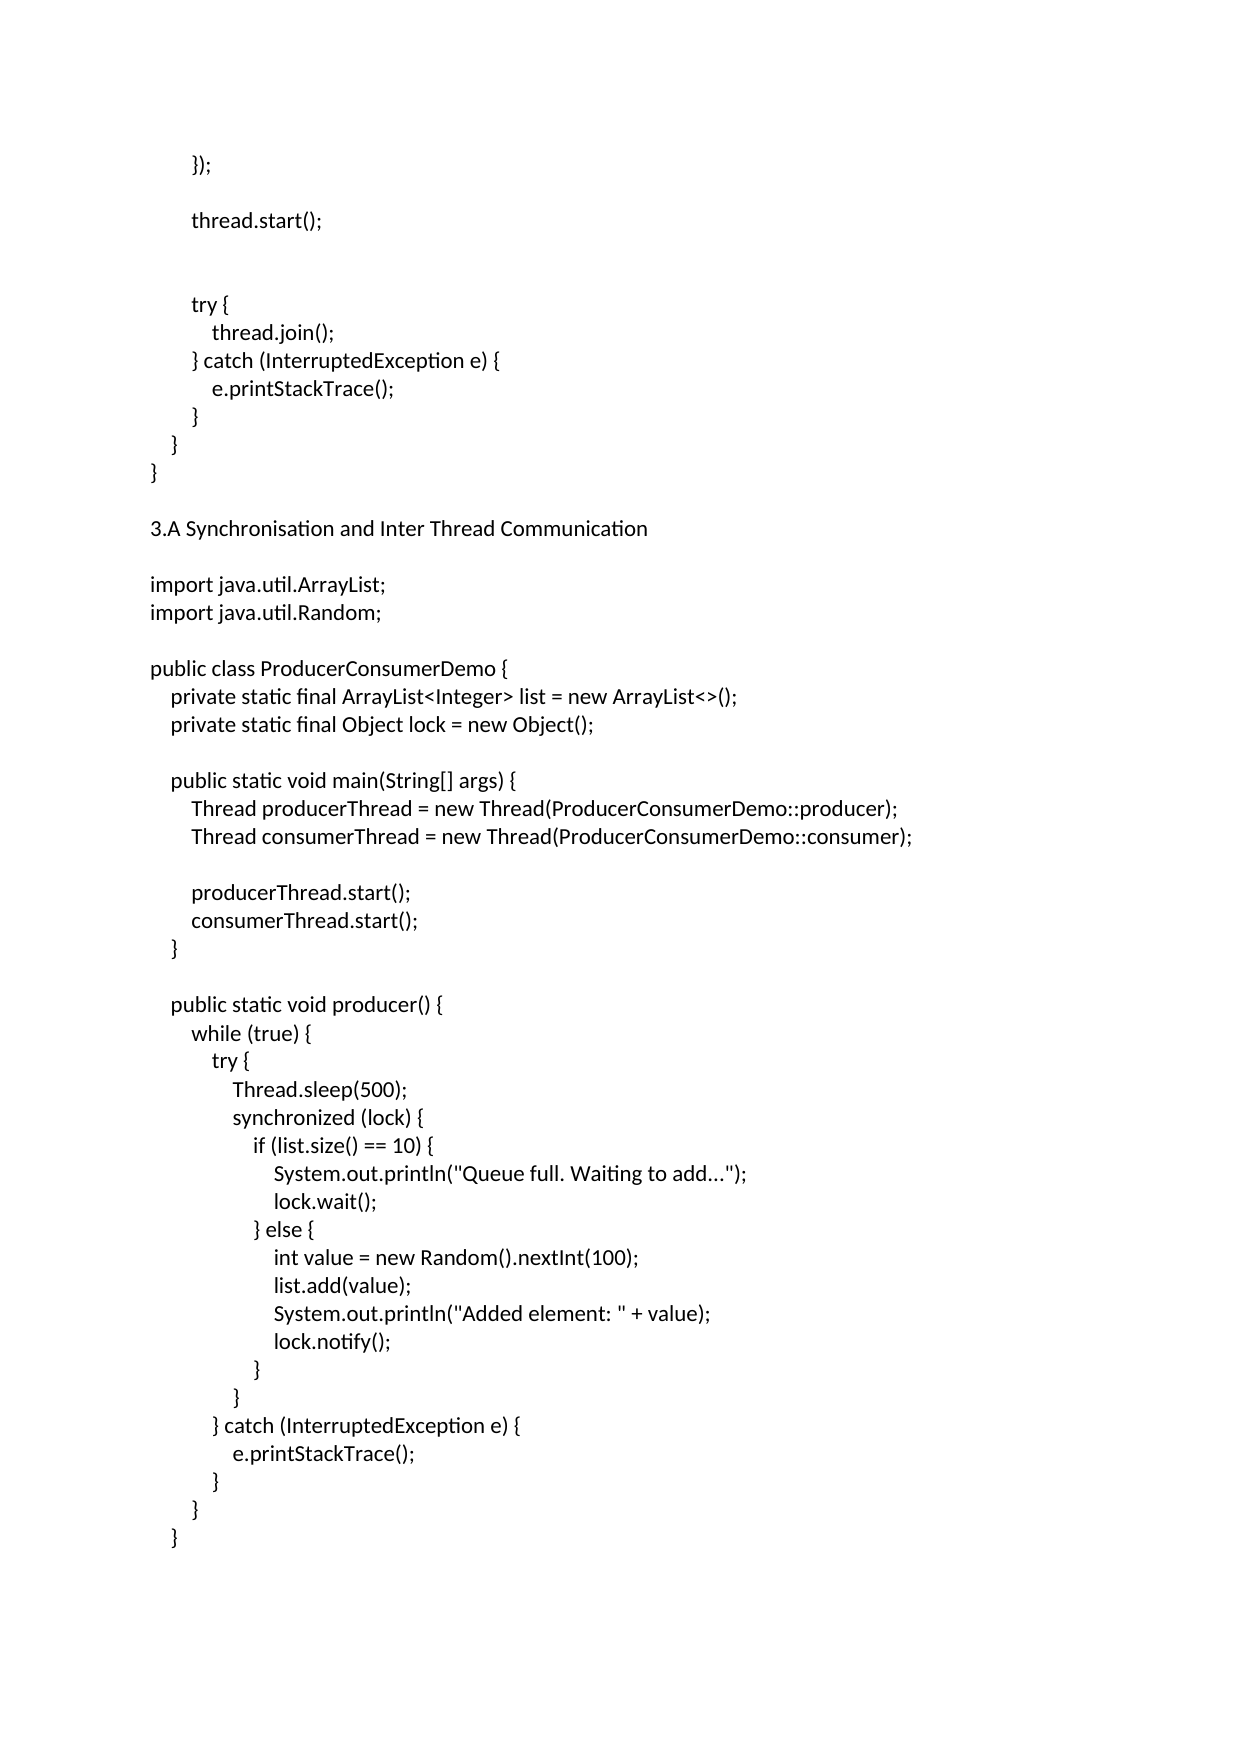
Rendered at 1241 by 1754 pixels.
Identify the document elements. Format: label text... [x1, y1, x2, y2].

text consumerThread.start(); [150, 907, 1090, 934]
text lock.wait(); [150, 1187, 1090, 1215]
text public static void main(String[] args) { [150, 766, 1090, 794]
text thread.join(); [150, 318, 1090, 346]
text } catch (InterruptedException e) { [150, 346, 1090, 374]
text System.out.println("Added element: " + value); [150, 1299, 1090, 1327]
text } else { [150, 1215, 1090, 1243]
text list.add(value); [150, 1271, 1090, 1299]
text e.printStackTrace(); [150, 374, 1090, 402]
text 3.A Synchronisation and Inter Thread Communication [150, 514, 1090, 542]
text thread.start(); [150, 206, 1090, 234]
text try { [150, 1047, 1090, 1075]
text } catch (InterruptedException e) { [150, 1411, 1090, 1439]
text }); [150, 150, 1090, 178]
text } [150, 1383, 1090, 1411]
text } [150, 1523, 1090, 1551]
text producerThread.start(); [150, 878, 1090, 907]
text } [150, 402, 1090, 430]
text System.out.println("Queue full. Waiting to add..."); [150, 1159, 1090, 1187]
text Thread.sleep(500); [150, 1075, 1090, 1103]
text lock.notify(); [150, 1327, 1090, 1355]
text } [150, 1495, 1090, 1523]
text try { [150, 290, 1090, 318]
text if (list.size() == 10) { [150, 1131, 1090, 1159]
text while (true) { [150, 1019, 1090, 1047]
text private static final Object lock = new Object(); [150, 710, 1090, 738]
text import java.util.Random; [150, 598, 1090, 626]
text Thread producerThread = new Thread(ProducerConsumerDemo::producer); [150, 794, 1090, 822]
text } [150, 934, 1090, 963]
text import java.util.ArrayList; [150, 570, 1090, 598]
text e.printStackTrace(); [150, 1439, 1090, 1467]
text public class ProducerConsumerDemo { [150, 654, 1090, 682]
text } [150, 1355, 1090, 1383]
text public static void producer() { [150, 991, 1090, 1019]
text private static final ArrayList<Integer> list = new ArrayList<>(); [150, 682, 1090, 710]
text } [150, 1467, 1090, 1495]
text } [150, 430, 1090, 458]
text } [150, 458, 1090, 486]
text int value = new Random().nextInt(100); [150, 1243, 1090, 1271]
text Thread consumerThread = new Thread(ProducerConsumerDemo::consumer); [150, 822, 1090, 851]
text synchronized (lock) { [150, 1103, 1090, 1131]
